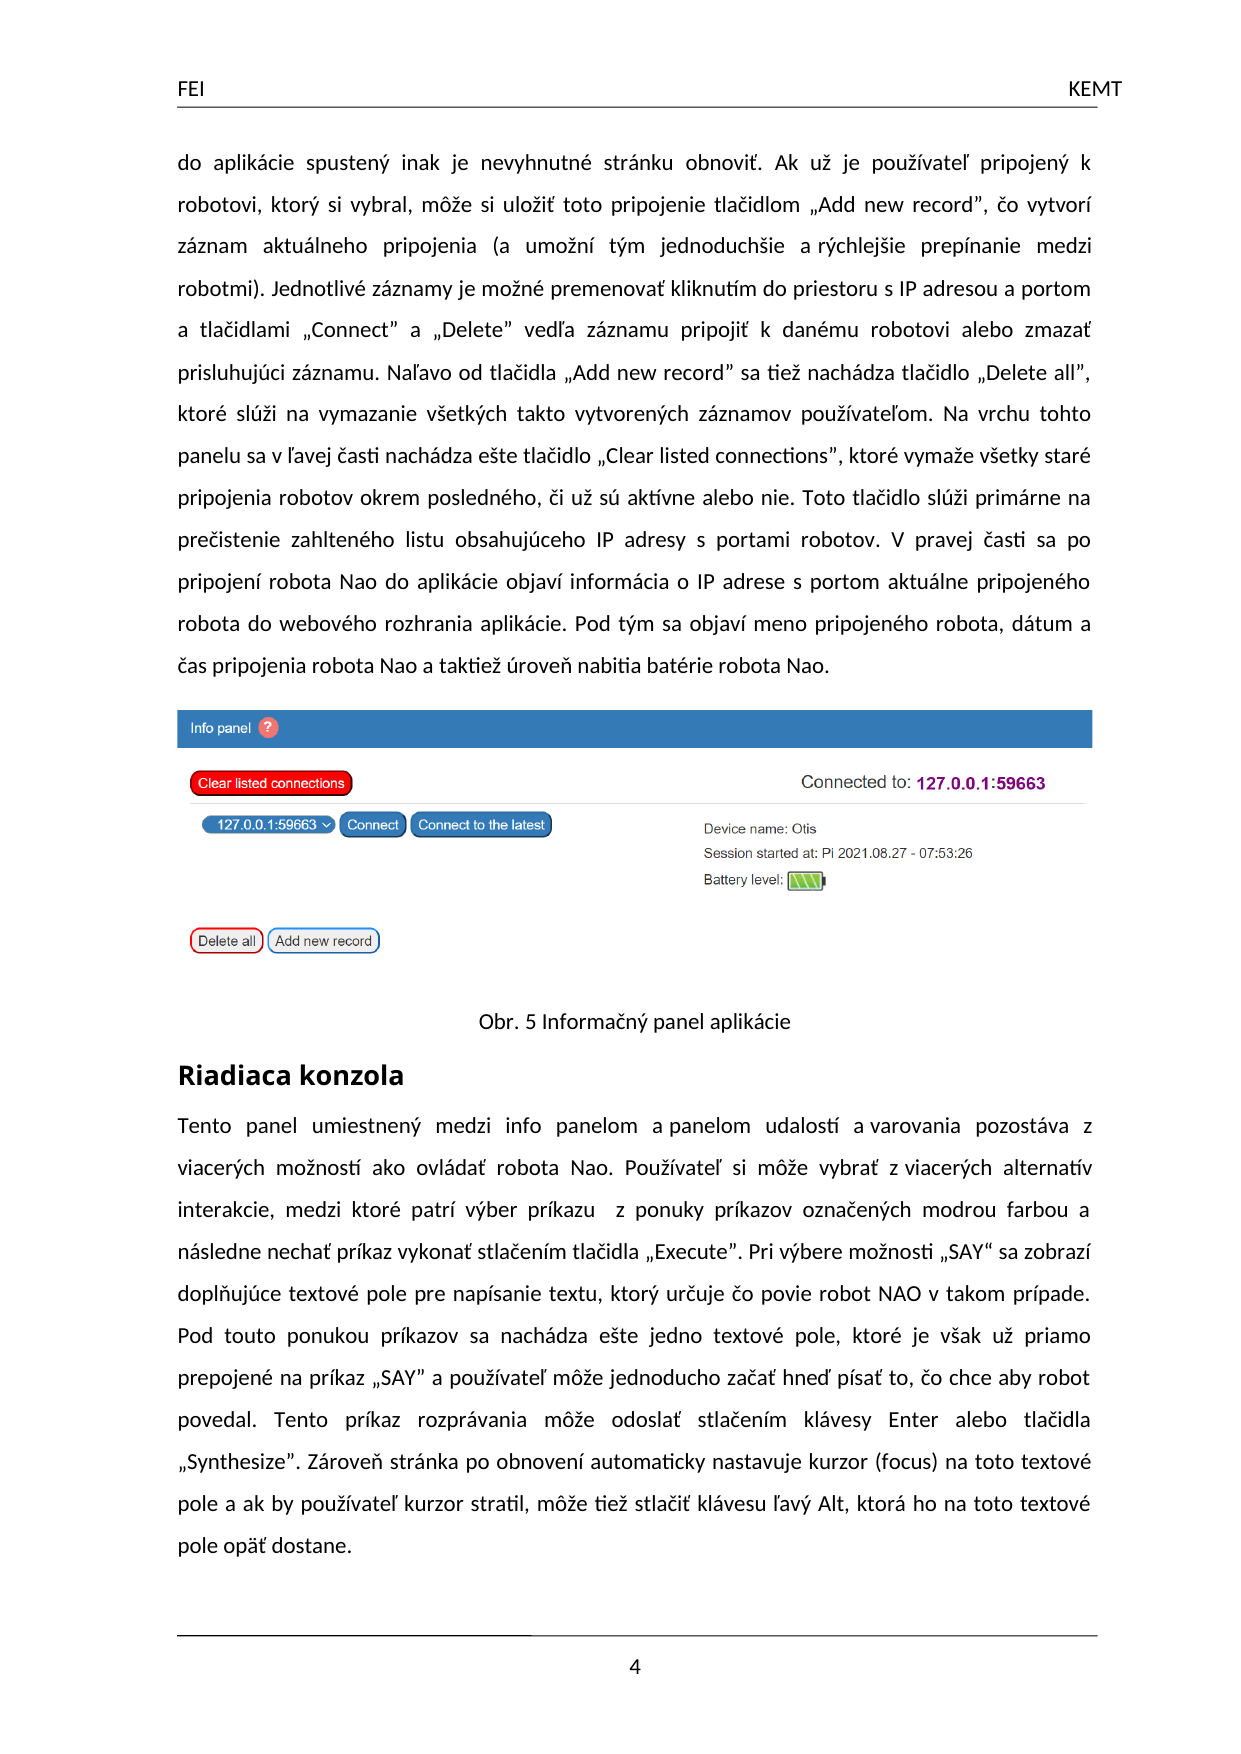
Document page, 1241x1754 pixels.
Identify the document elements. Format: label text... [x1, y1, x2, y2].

list Riadiaca konzola [177, 1056, 1092, 1093]
text Obr. 5 Informačný panel aplikácie [177, 1007, 1092, 1035]
picture [177, 710, 1093, 977]
text Tento panel umiestnený medzi info panelom a panelom udalostí a varovania pozostáva z viacerých možností ako ovládať robota Nao. Používateľ si môže vybrať z viacerých alternatív interakcie, medzi ktoré patrí výber príkazu z ponuky príkazov označených modrou farbou a následne nechať príkaz vykonať stlačením tlačidla „Execute”. Pri výbere možnosti „SAY“ sa zobrazí doplňujúce textové pole pre napísanie textu, ktorý určuje čo povie robot NAO v takom prípade. Pod touto ponukou príkazov sa nachádza ešte jedno textové pole, ktoré je však už priamo prepojené na príkaz „SAY” a používateľ môže jednoducho začať hneď písať to, čo chce aby robot povedal. Tento príkaz rozprávania môže odoslať stlačením klávesy Enter alebo tlačidla „Synthesize”. Zároveň stránka po obnovení automaticky nastavuje kurzor (focus) na toto textové pole a ak by používateľ kurzor stratil, môže tiež stlačiť klávesu ľavý Alt, ktorá ho na toto textové pole opäť dostane. [177, 1112, 1092, 1559]
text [177, 148, 1092, 679]
